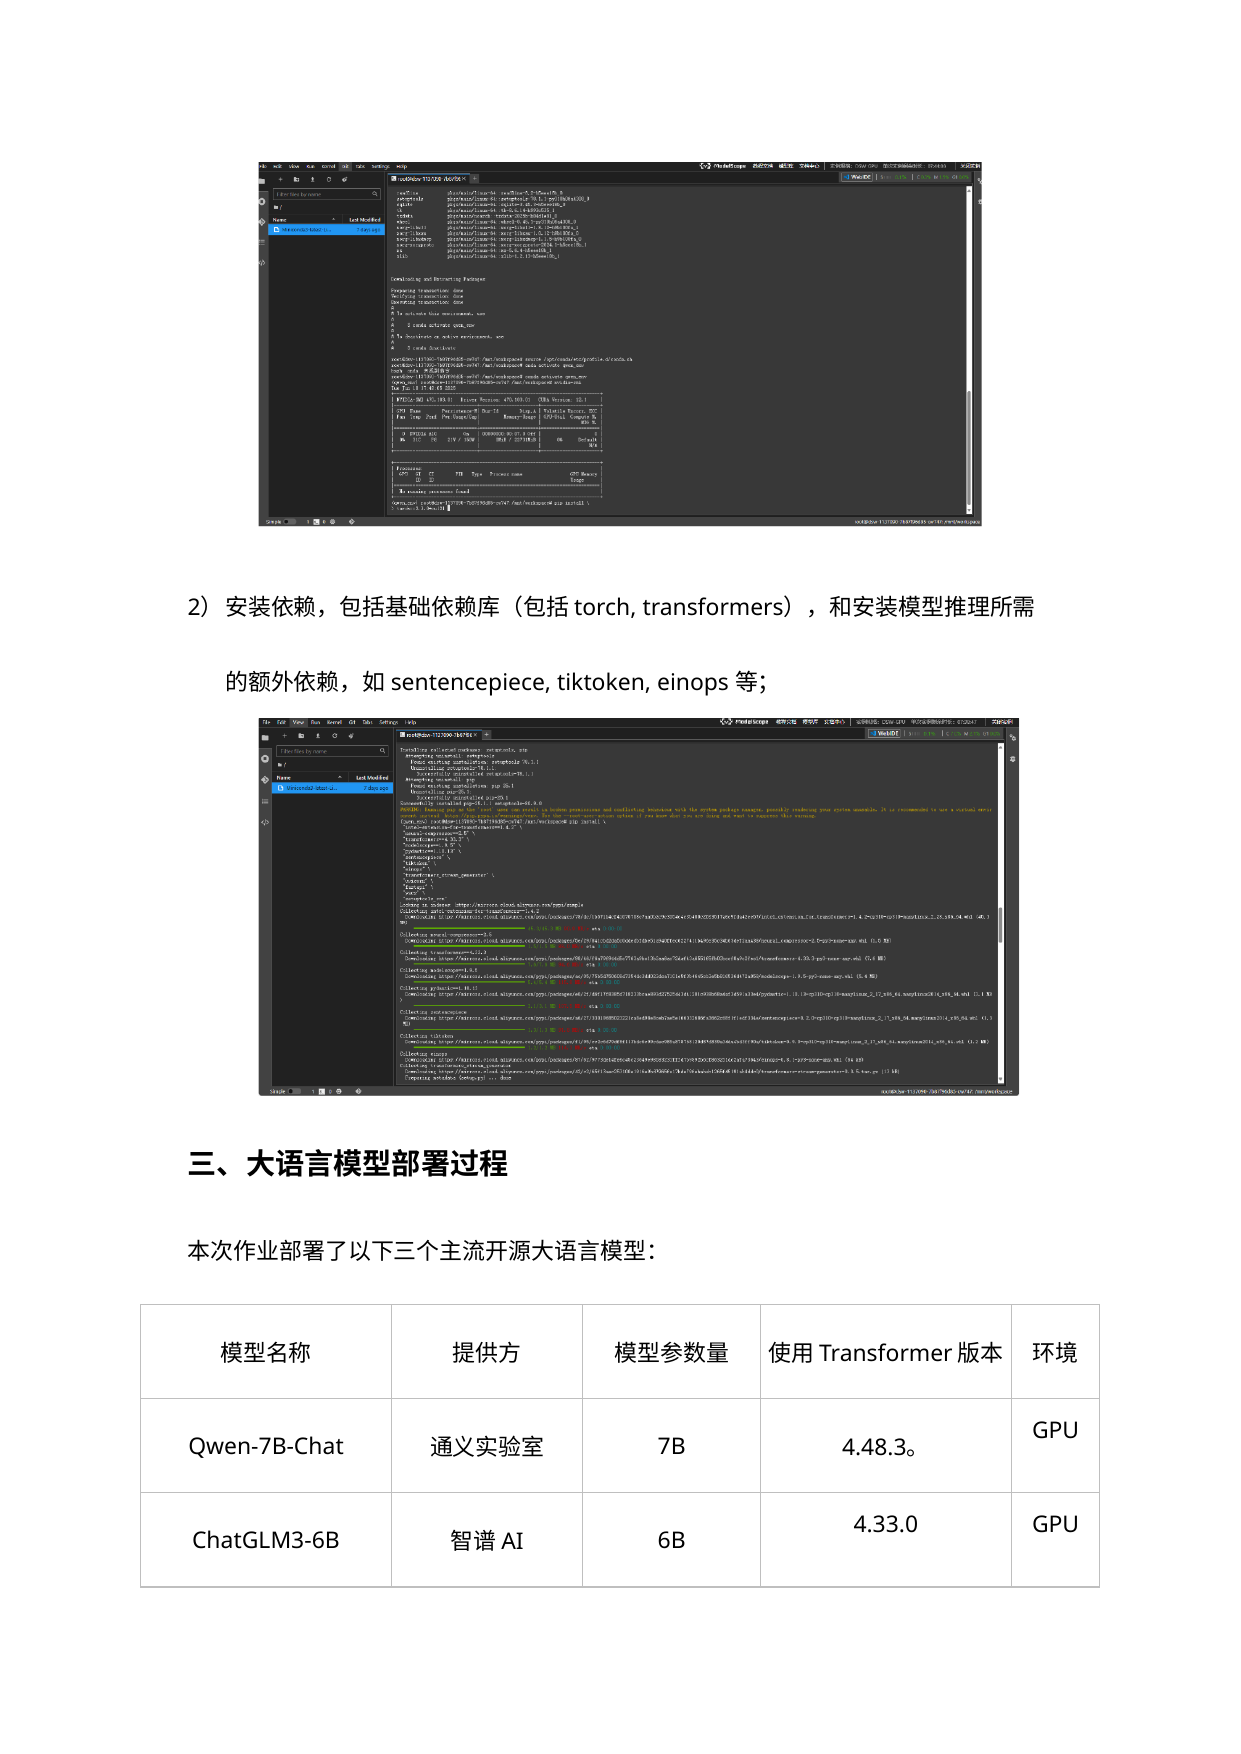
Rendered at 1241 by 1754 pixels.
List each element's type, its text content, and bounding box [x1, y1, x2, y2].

table_header 模型名称 [141, 1305, 391, 1398]
table_cell 智谱AI [392, 1493, 582, 1586]
table_cell 通义实验室 [392, 1399, 582, 1492]
table_cell GPU [1012, 1399, 1099, 1492]
table_cell Qwen-7B-Chat [141, 1399, 391, 1492]
table_header 提供方 [392, 1305, 582, 1398]
table_header 使用Transformer版本 [761, 1305, 1011, 1398]
picture [258, 718, 1020, 1096]
list 安装依赖，包括基础依赖库（包括 torch, transformers），和安装模型推理所需的额外依赖，如 sentencepiece, tiktoken, einops 等； [187, 573, 1053, 713]
table_header 环境 [1012, 1305, 1099, 1398]
table_cell 7B [583, 1399, 760, 1492]
text 三、大语言模型部署过程 [187, 1129, 1053, 1194]
table_header 模型参数量 [583, 1305, 760, 1398]
table_cell ChatGLM3-6B [141, 1493, 391, 1586]
table_cell GPU [1012, 1493, 1099, 1586]
table_cell 6B [583, 1493, 760, 1586]
text 本次作业部署了以下三个主流开源大语言模型： [187, 1217, 1053, 1282]
picture [258, 162, 982, 527]
table_cell 4.48.3。 [761, 1399, 1011, 1492]
table_cell 4.33.0 [761, 1493, 1011, 1586]
